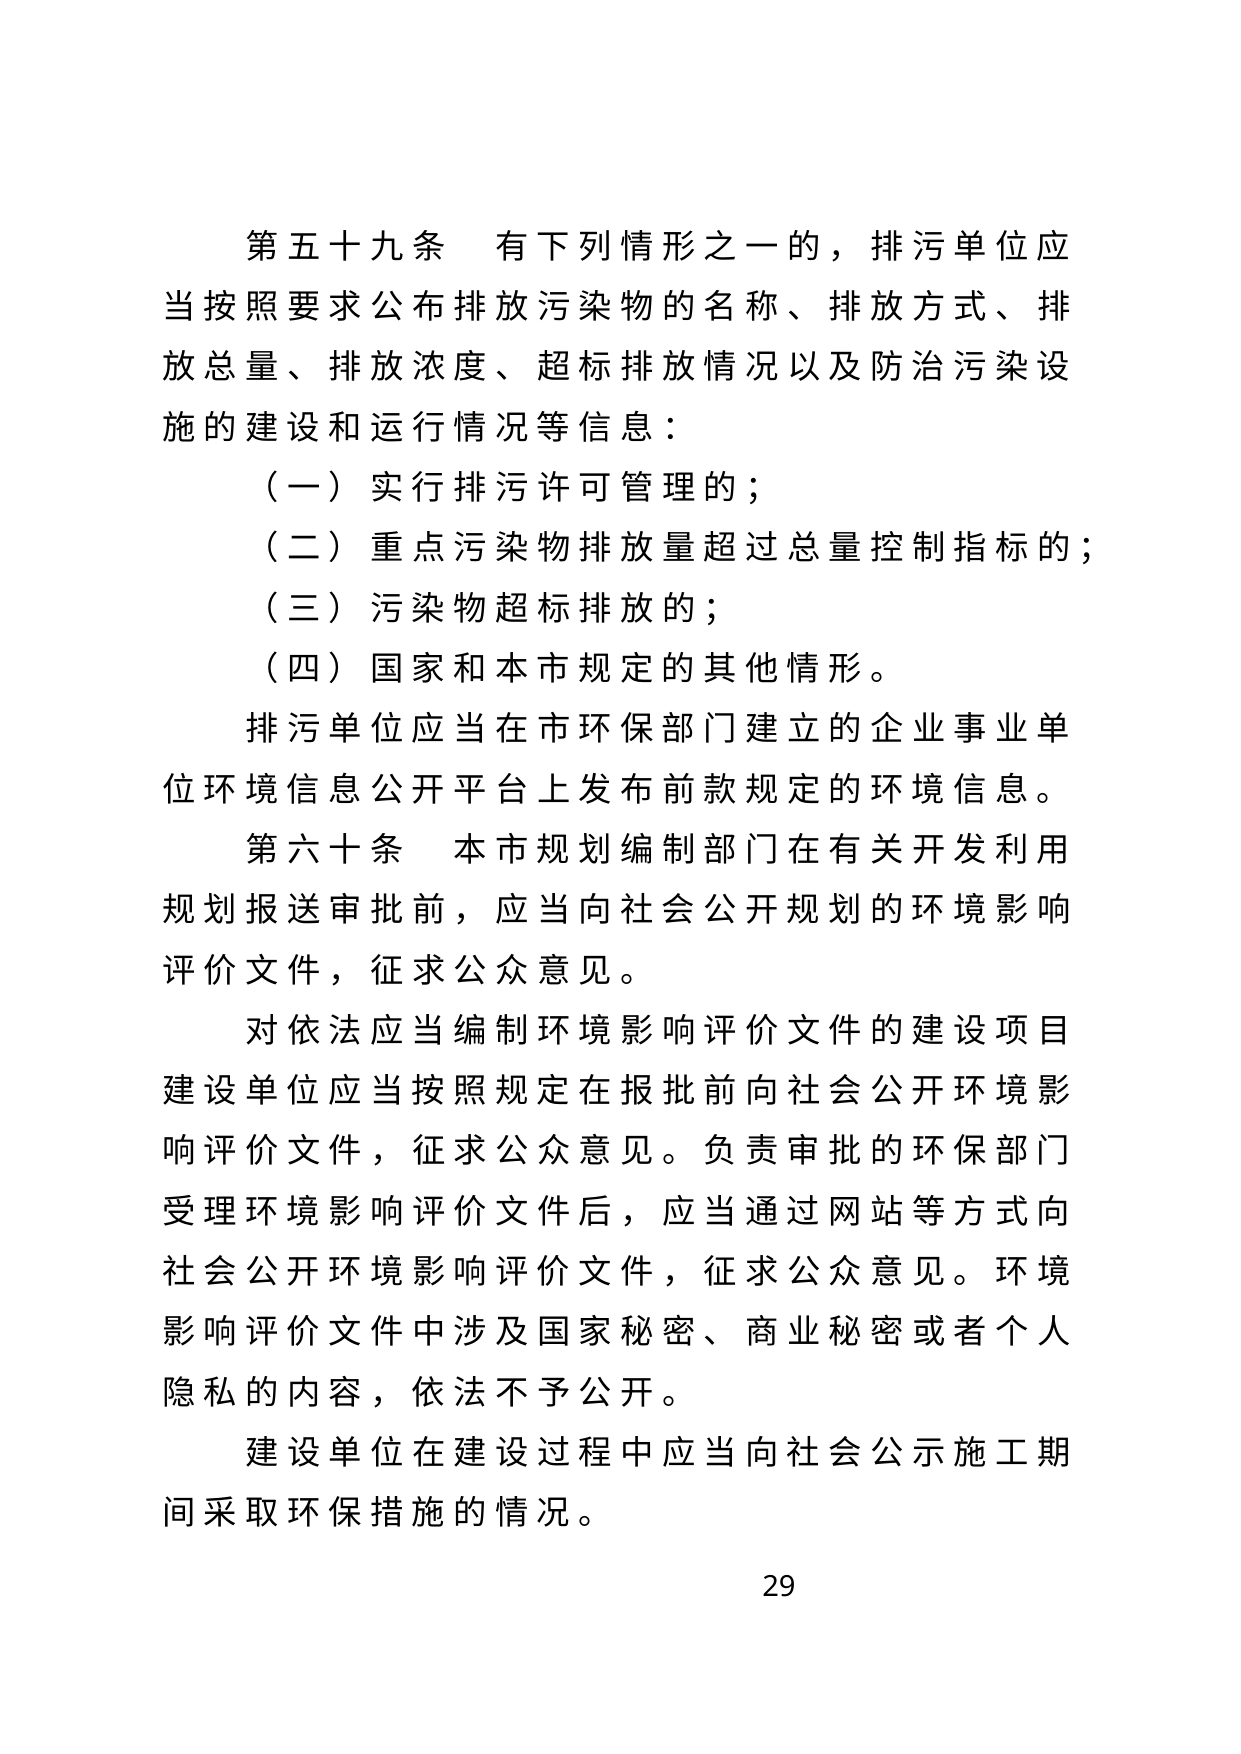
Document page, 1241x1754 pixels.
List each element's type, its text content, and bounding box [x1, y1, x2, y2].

text 第六十条 本市规划编制部门在有关开发利用规划报送审批前，应当向社会公开规划的环境影响评价文件，征求公众意见。 [162, 817, 1078, 998]
text （三）污染物超标排放的； [162, 575, 1078, 636]
text 排污单位应当在市环保部门建立的企业事业单位环境信息公开平台上发布前款规定的环境信息。 [162, 696, 1078, 817]
text 第五十九条 有下列情形之一的，排污单位应当按照要求公布排放污染物的名称、排放方式、排放总量、排放浓度、超标排放情况以及防治污染设施的建设和运行情况等信息： [162, 213, 1078, 455]
text （二）重点污染物排放量超过总量控制指标的； [162, 515, 1078, 575]
text （四）国家和本市规定的其他情形。 [162, 636, 1078, 696]
text 建设单位在建设过程中应当向社会公示施工期间采取环保措施的情况。 [162, 1420, 1078, 1540]
text 对依法应当编制环境影响评价文件的建设项目，建设单位应当按照规定在报批前向社会公开环境影响评价文件，征求公众意见。负责审批的环保部门受理环境影响评价文件后，应当通过网站等方式向社会公开环境影响评价文件，征求公众意见。环境影响评价文件中涉及国家秘密、商业秘密或者个人隐私的内容，依法不予公开。 [162, 998, 1078, 1420]
text （一）实行排污许可管理的； [162, 455, 1078, 515]
